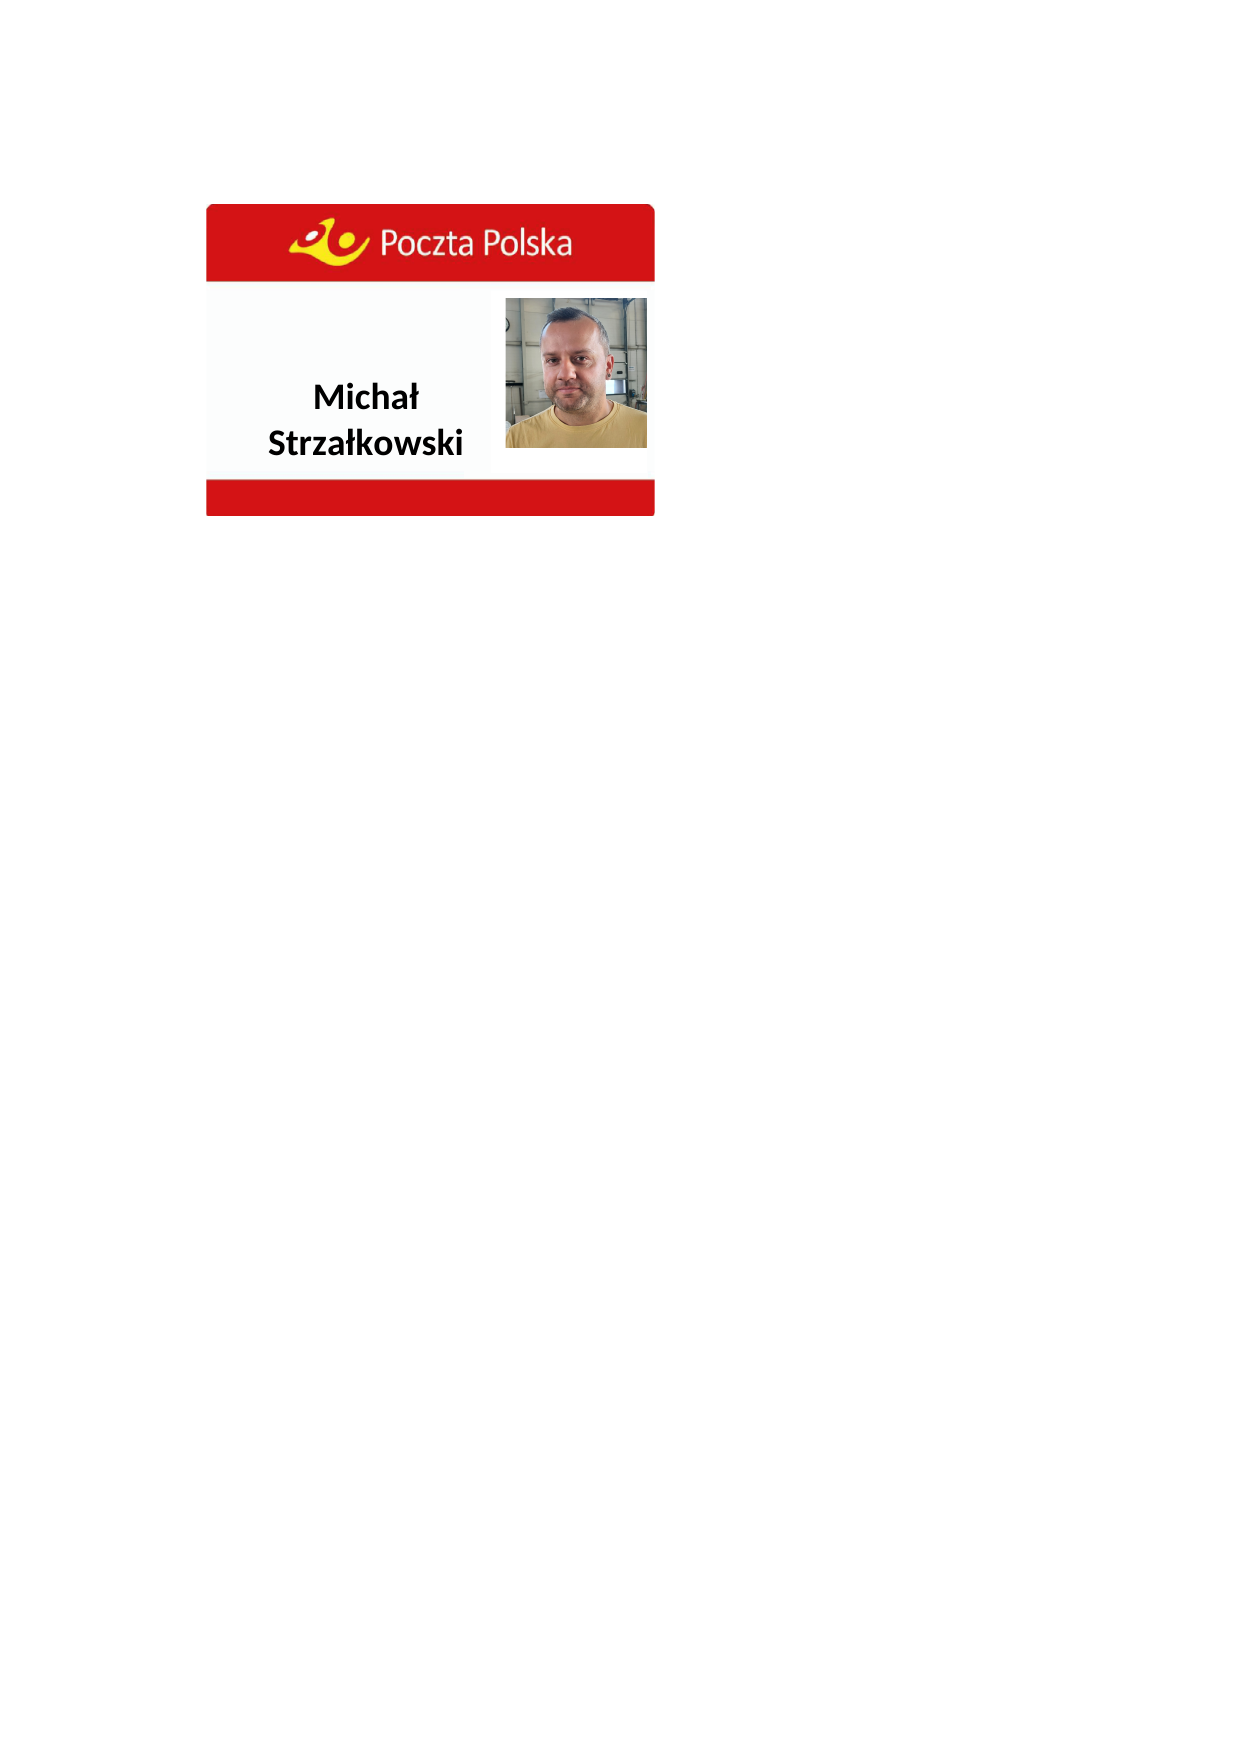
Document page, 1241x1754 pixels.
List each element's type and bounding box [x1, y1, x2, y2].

picture [206, 204, 655, 516]
